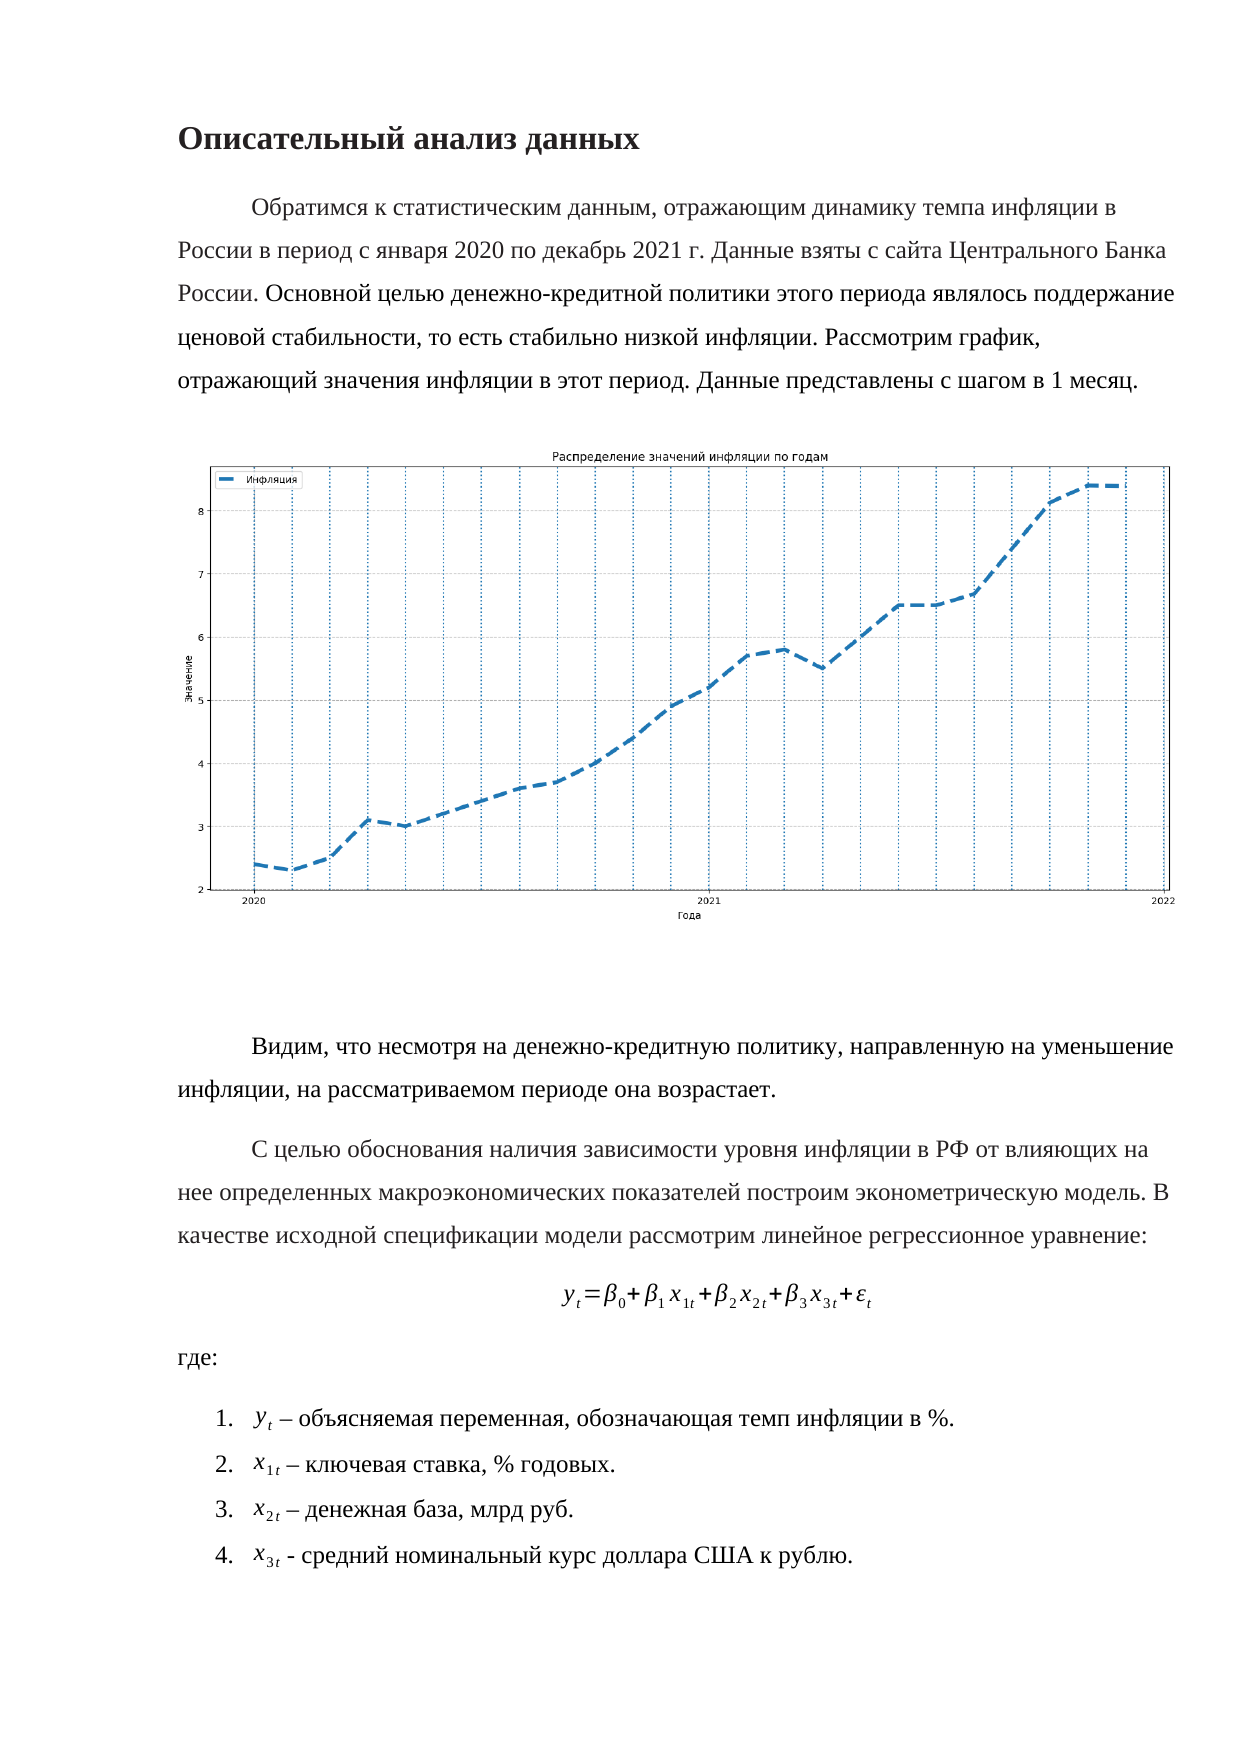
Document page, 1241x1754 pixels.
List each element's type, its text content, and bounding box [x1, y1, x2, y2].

list – денежная база, млрд руб. [215, 1493, 1181, 1525]
text Обратимся к статистическим данным, отражающим динамику темпа инфляции в России в период с января 2020 по декабрь 2021 г. Данные взяты с сайта Центрального Банка России. Основной целью денежно-кредитной политики этого периода являлось поддержание ценовой стабильности, то есть стабильно низкой инфляции. Рассмотрим график, отражающий значения инфляции в этот период. Данные представлены с шагом в 1 месяц. [177, 192, 1181, 393]
text Видим, что несмотря на денежно-кредитную политику, направленную на уменьшение инфляции, на рассматриваемом периоде она возрастает. [177, 1031, 1181, 1103]
text С целью обоснования наличия зависимости уровня инфляции в РФ от влияющих на нее определенных макроэкономических показателей построим эконометрическую модель. В качестве исходной спецификации модели рассмотрим линейное регрессионное уравнение: [177, 1134, 1181, 1249]
text Описательный анализ данных [177, 118, 1181, 156]
text где: [177, 1342, 1181, 1371]
list – объясняемая переменная, обозначающая темп инфляции в %. [215, 1402, 1181, 1433]
list - средний номинальный курс доллара США к рублю. [215, 1539, 1181, 1570]
list – ключевая ставка, % годовых. [215, 1448, 1181, 1479]
picture [177, 444, 1182, 926]
